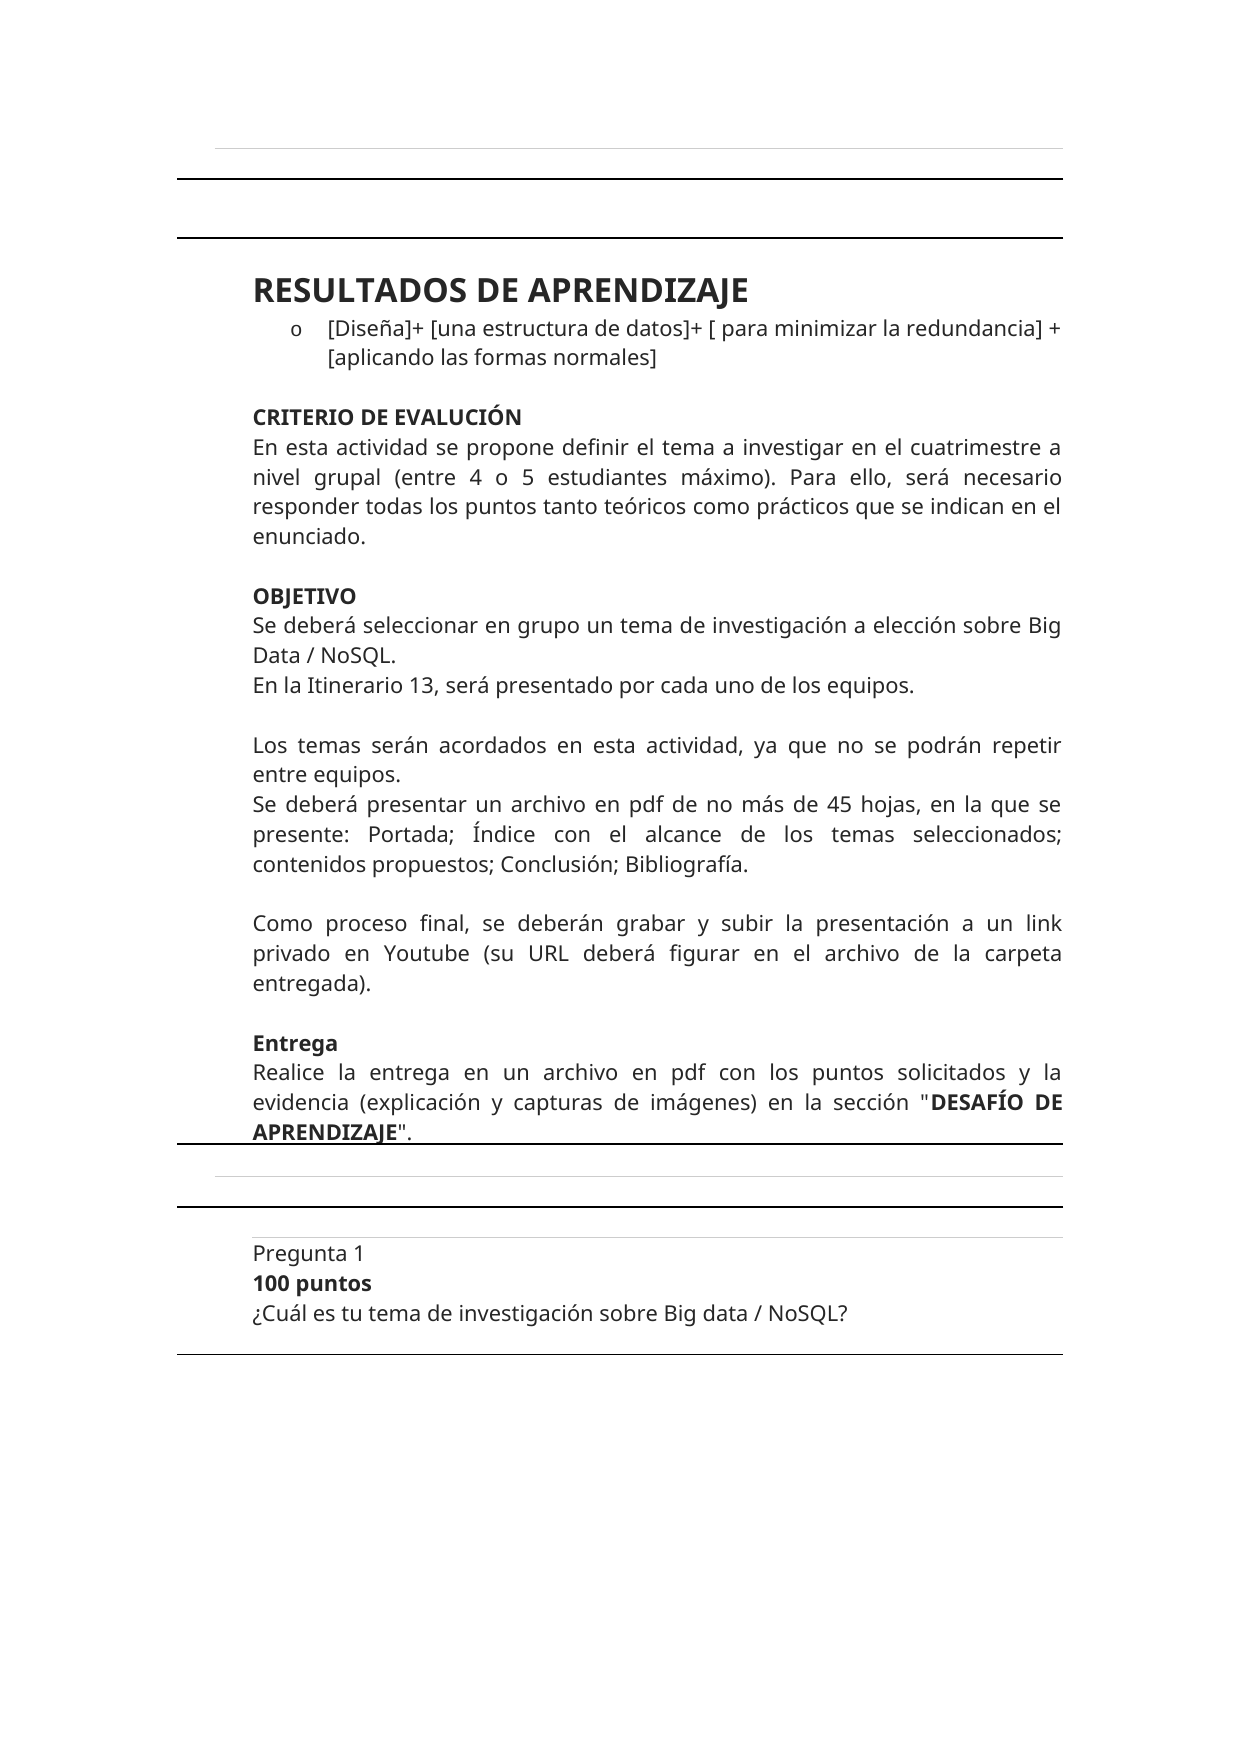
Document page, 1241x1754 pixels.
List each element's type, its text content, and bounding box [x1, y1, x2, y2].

text RESULTADOS DE APRENDIZAJE [252, 267, 1063, 312]
text Se deberá seleccionar en grupo un tema de investigación a elección sobre Big Data / NoSQL. [252, 610, 1063, 670]
text Los temas serán acordados en esta actividad, ya que no se podrán repetir entre equipos. [252, 729, 1063, 789]
text Entrega [252, 1027, 1063, 1057]
text CRITERIO DE EVALUCIÓN [252, 402, 1063, 432]
text Se deberá presentar un archivo en pdf de no más de 45 hojas, en la que se presente: Portada; Índice con el alcance de los temas seleccionados; contenidos propuestos; Conclusión; Bibliografía. [252, 789, 1063, 878]
list [Diseña]+ [una estructura de datos]+ [ para minimizar la redundancia] + [aplicando las formas normales] [290, 312, 1063, 372]
text Pregunta 1 [252, 1238, 1063, 1266]
text Realice la entrega en un archivo en pdf con los puntos solicitados y la evidencia (explicación y capturas de imágenes) en la sección "DESAFÍO DE APRENDIZAJE". [252, 1057, 1063, 1143]
text Como proceso final, se deberán grabar y subir la presentación a un link privado en Youtube (su URL deberá figurar en el archivo de la carpeta entregada). [252, 908, 1063, 998]
text En esta actividad se propone definir el tema a investigar en el cuatrimestre a nivel grupal (entre 4 o 5 estudiantes máximo). Para ello, será necesario responder todas los puntos tanto teóricos como prácticos que se indican en el enunciado. [252, 432, 1063, 551]
text En la Itinerario 13, será presentado por cada uno de los equipos. [252, 670, 1063, 700]
text 100 puntos [252, 1266, 1063, 1296]
text ¿Cuál es tu tema de investigación sobre Big data / NoSQL? [252, 1296, 1063, 1326]
text OBJETIVO [252, 581, 1063, 610]
